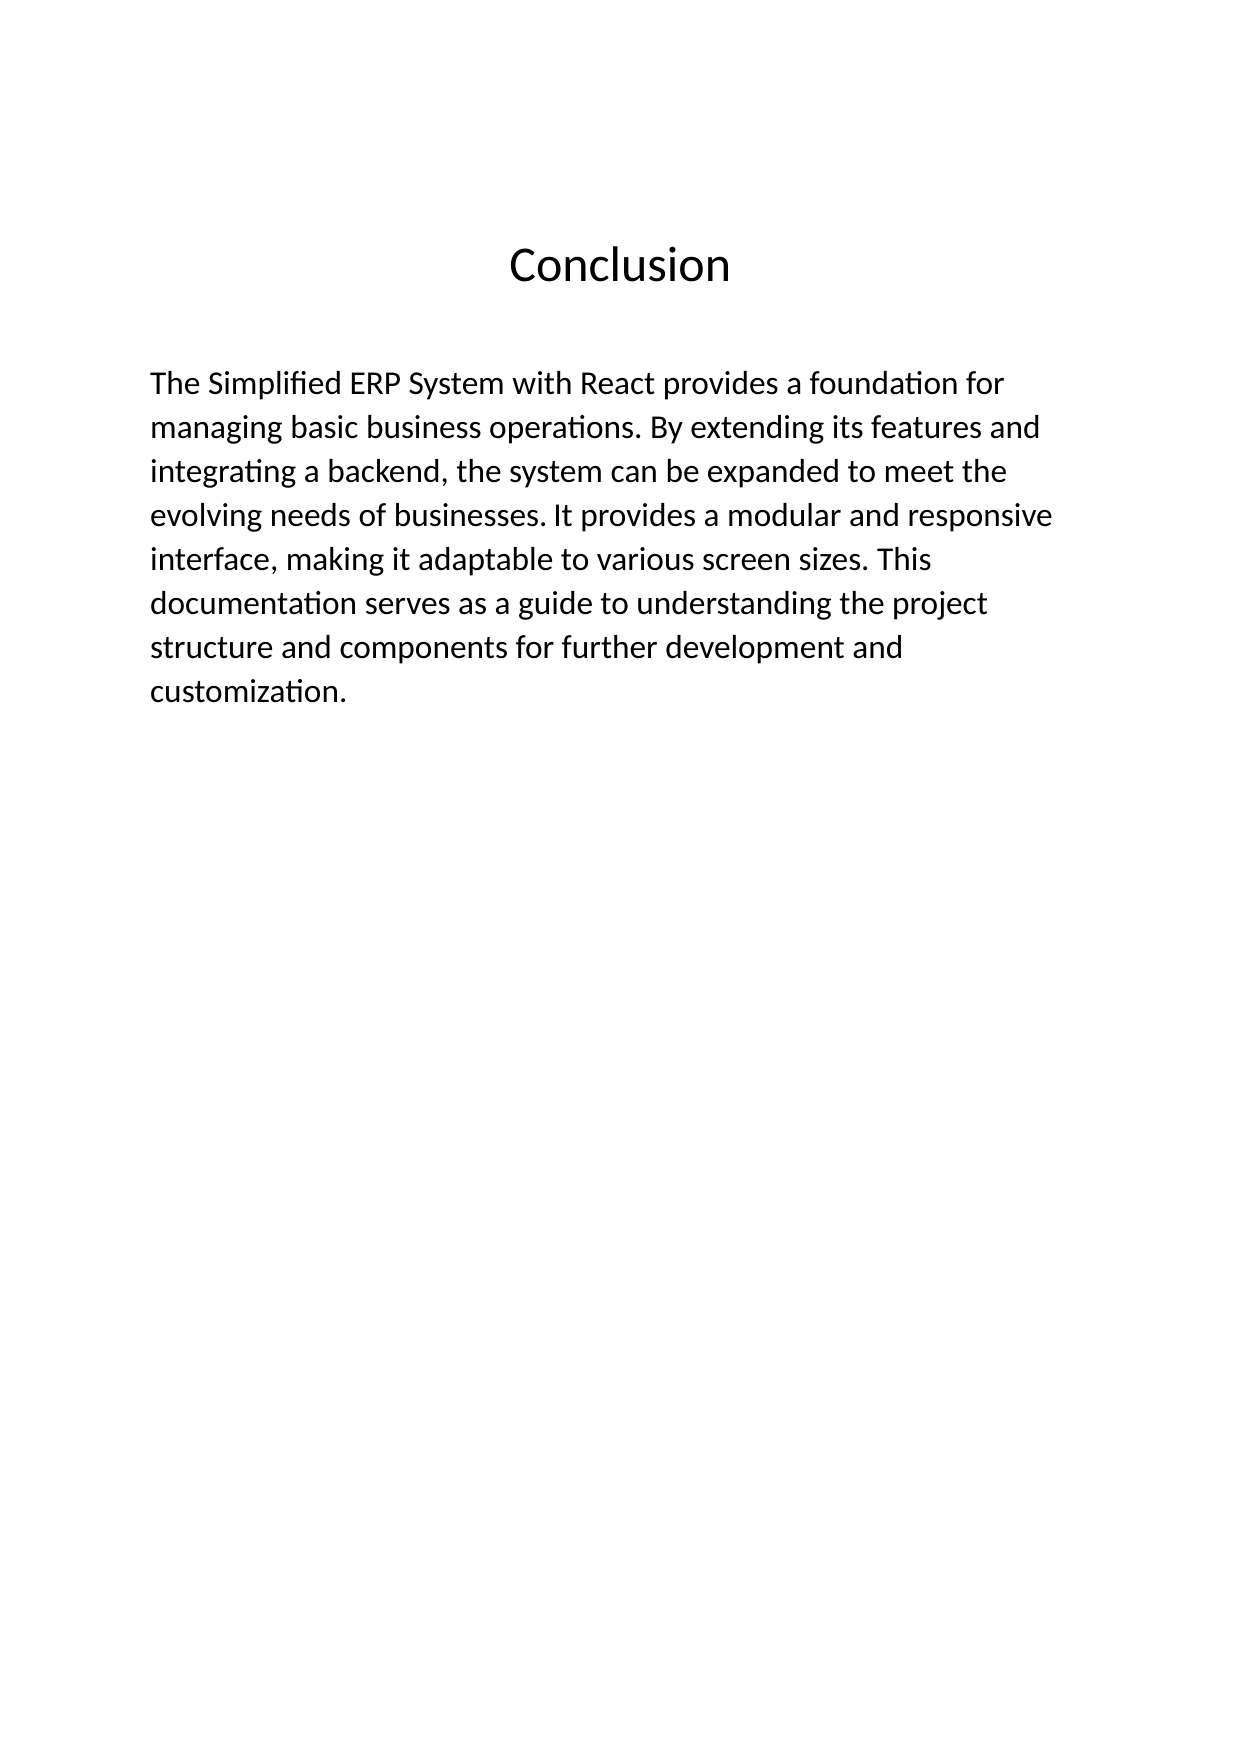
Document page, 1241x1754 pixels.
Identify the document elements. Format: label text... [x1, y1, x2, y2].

text Conclusion [150, 232, 1090, 293]
text The Simplified ERP System with React provides a foundation for managing basic business operations. By extending its features and integrating a backend, the system can be expanded to meet the evolving needs of businesses. It provides a modular and responsive interface, making it adaptable to various screen sizes. This documentation serves as a guide to understanding the project structure and components for further development and customization. [150, 362, 1090, 710]
